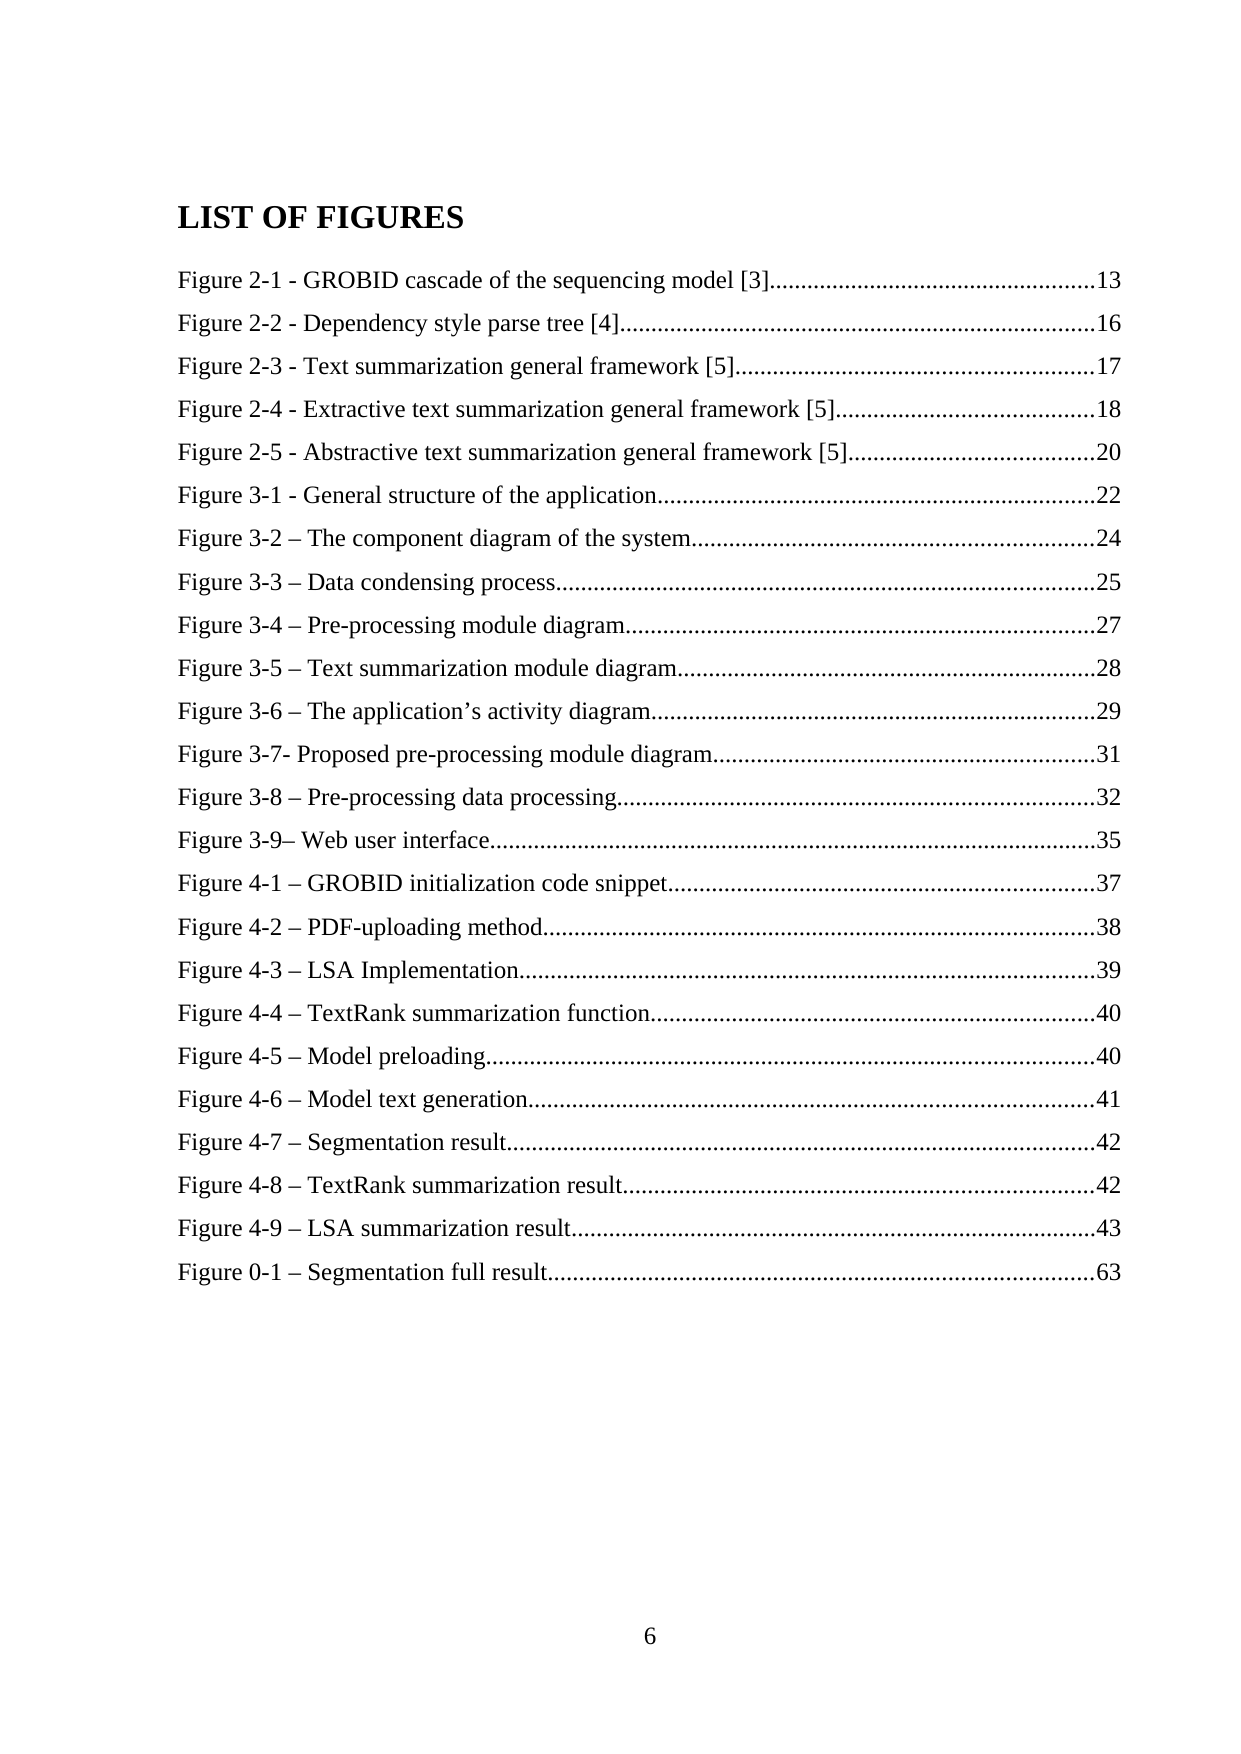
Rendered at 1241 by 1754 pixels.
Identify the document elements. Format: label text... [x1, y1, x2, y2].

text Figure 3-6 – The application’s activity diagram 29 [177, 696, 1122, 725]
text Figure 3-5 – Text summarization module diagram 28 [177, 653, 1122, 682]
text Figure 3-8 – Pre-processing data processing 32 [177, 782, 1122, 811]
text Figure 4-7 – Segmentation result 42 [177, 1127, 1122, 1156]
text Figure 4-2 – PDF-uploading method 38 [177, 912, 1122, 940]
text Figure 4-8 – TextRank summarization result 42 [177, 1170, 1122, 1199]
text Figure 2-2 - Dependency style parse tree [4] 16 [177, 308, 1122, 337]
text Figure 4-9 – LSA summarization result 43 [177, 1213, 1122, 1242]
text Figure 4-6 – Model text generation 41 [177, 1084, 1122, 1113]
text Figure 2-1 - GROBID cascade of the sequencing model [3] 13 [177, 265, 1122, 293]
text Figure 3-2 – The component diagram of the system 24 [177, 523, 1122, 552]
text Figure 4-5 – Model preloading 40 [177, 1041, 1122, 1070]
text Figure 0-1 – Segmentation full result 63 [177, 1257, 1122, 1285]
text Figure 2-4 - Extractive text summarization general framework [5] 18 [177, 394, 1122, 423]
text Figure 3-4 – Pre-processing module diagram 27 [177, 610, 1122, 638]
text Figure 4-4 – TextRank summarization function 40 [177, 998, 1122, 1027]
text Figure 4-3 – LSA Implementation 39 [177, 955, 1122, 983]
text Figure 4-1 – GROBID initialization code snippet 37 [177, 868, 1122, 897]
text Figure 3-3 – Data condensing process 25 [177, 567, 1122, 595]
text Figure 3-9– Web user interface 35 [177, 825, 1122, 854]
text Figure 3-1 - General structure of the application 22 [177, 480, 1122, 509]
text Figure 2-3 - Text summarization general framework [5] 17 [177, 351, 1122, 380]
text Figure 3-7- Proposed pre-processing module diagram 31 [177, 739, 1122, 768]
text Figure 2-5 - Abstractive text summarization general framework [5] 20 [177, 437, 1122, 466]
subtitle LIST OF FIGURES [177, 198, 1122, 236]
